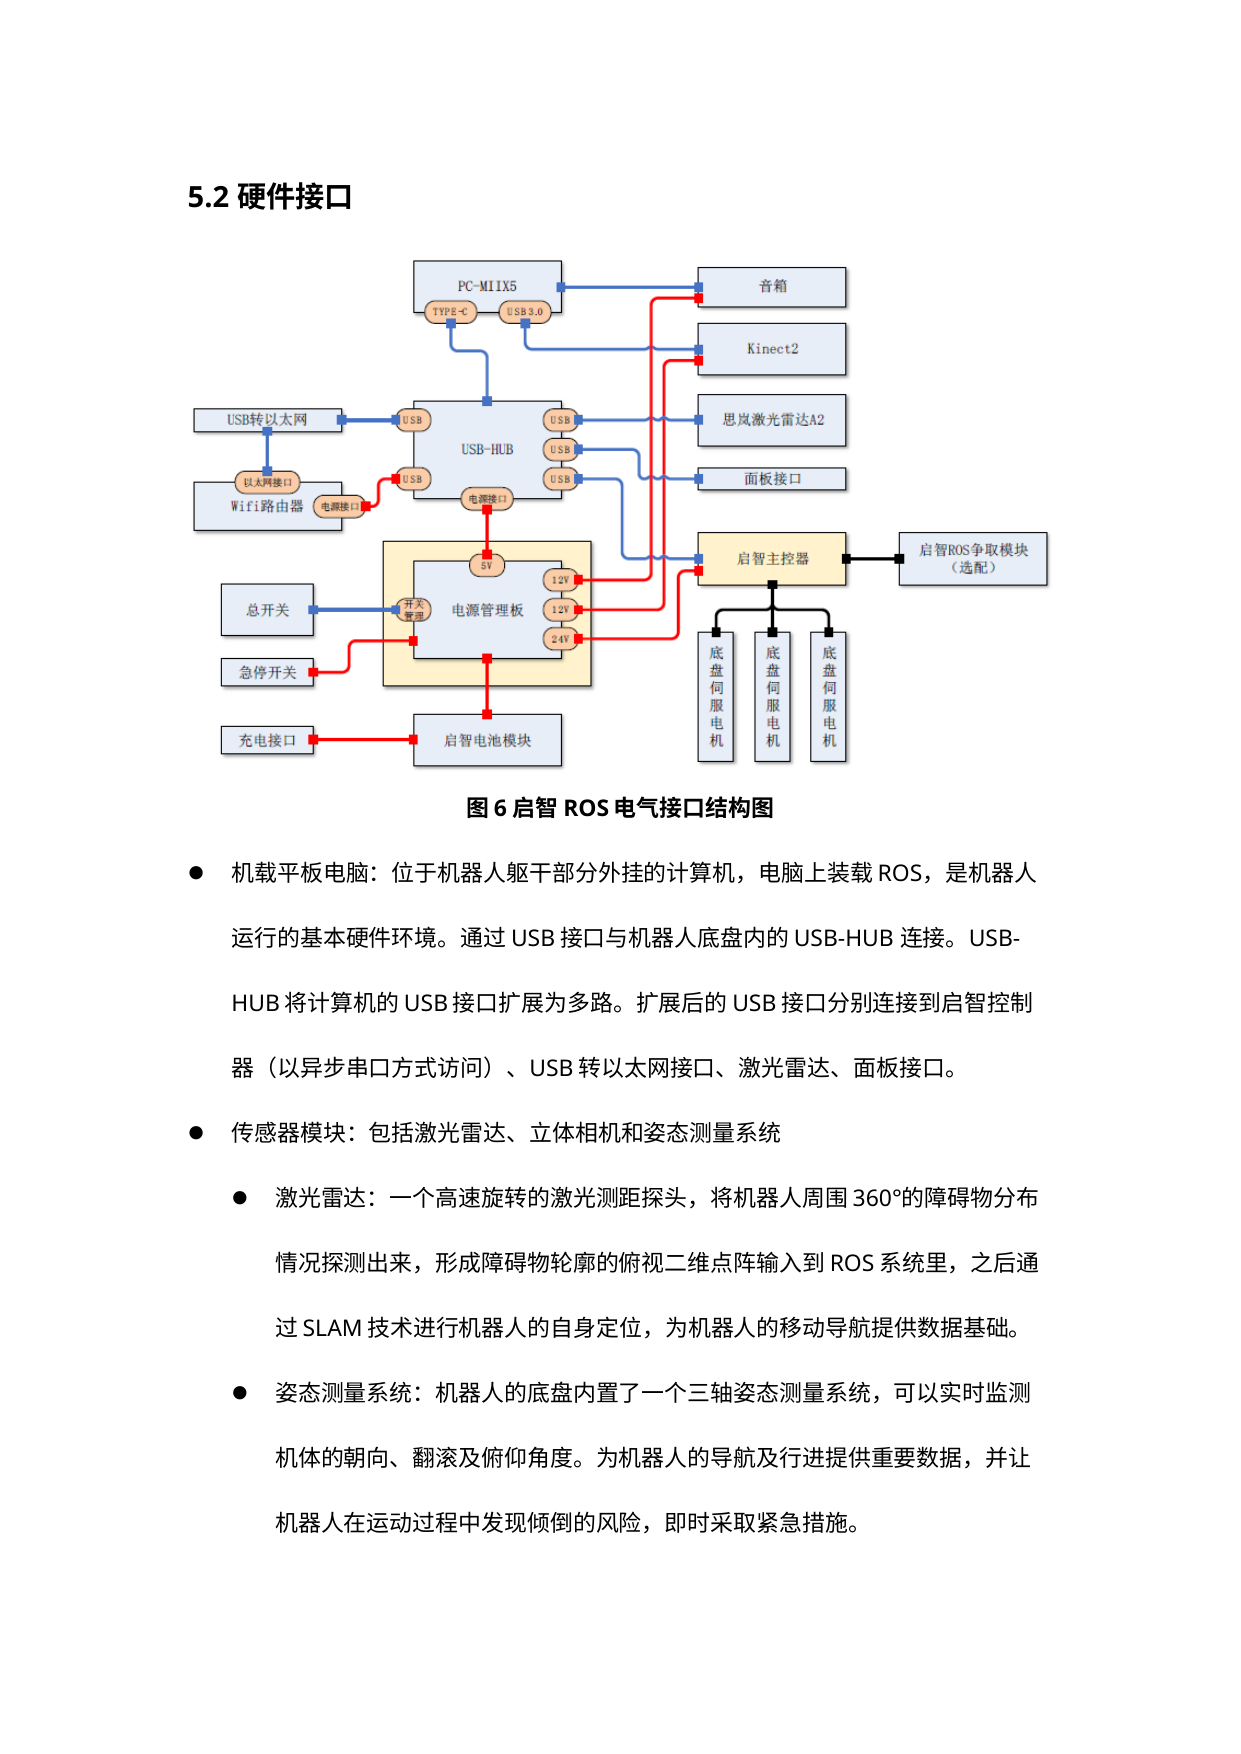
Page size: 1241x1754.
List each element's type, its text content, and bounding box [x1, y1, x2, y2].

text 5.2 硬件接口 [187, 162, 1053, 227]
list 姿态测量系统：机器人的底盘内置了一个三轴姿态测量系统，可以实时监测机体的朝向、翻滚及俯仰角度。为机器人的导航及行进提供重要数据，并让机器人在运动过程中发现倾倒的风险，即时采取紧急措施。 [231, 1359, 1053, 1554]
list 激光雷达：一个高速旋转的激光测距探头，将机器人周围360°的障碍物分布情况探测出来，形成障碍物轮廓的俯视二维点阵输入到ROS系统里，之后通过SLAM技术进行机器人的自身定位，为机器人的移动导航提供数据基础。 [231, 1164, 1053, 1359]
list 机载平板电脑：位于机器人躯干部分外挂的计算机，电脑上装载ROS，是机器人运行的基本硬件环境。通过USB接口与机器人底盘内的USB-HUB 连接。USB-HUB将计算机的USB接口扩展为多路。扩展后的USB接口分别连接到启智控制器（以异步串口方式访问）、USB转以太网接口、激光雷达、面板接口。 [187, 839, 1053, 1099]
text 图6 启智ROS电气接口结构图 [187, 774, 1053, 839]
list 传感器模块：包括激光雷达、立体相机和姿态测量系统 [187, 1099, 1053, 1164]
picture [187, 255, 1053, 773]
